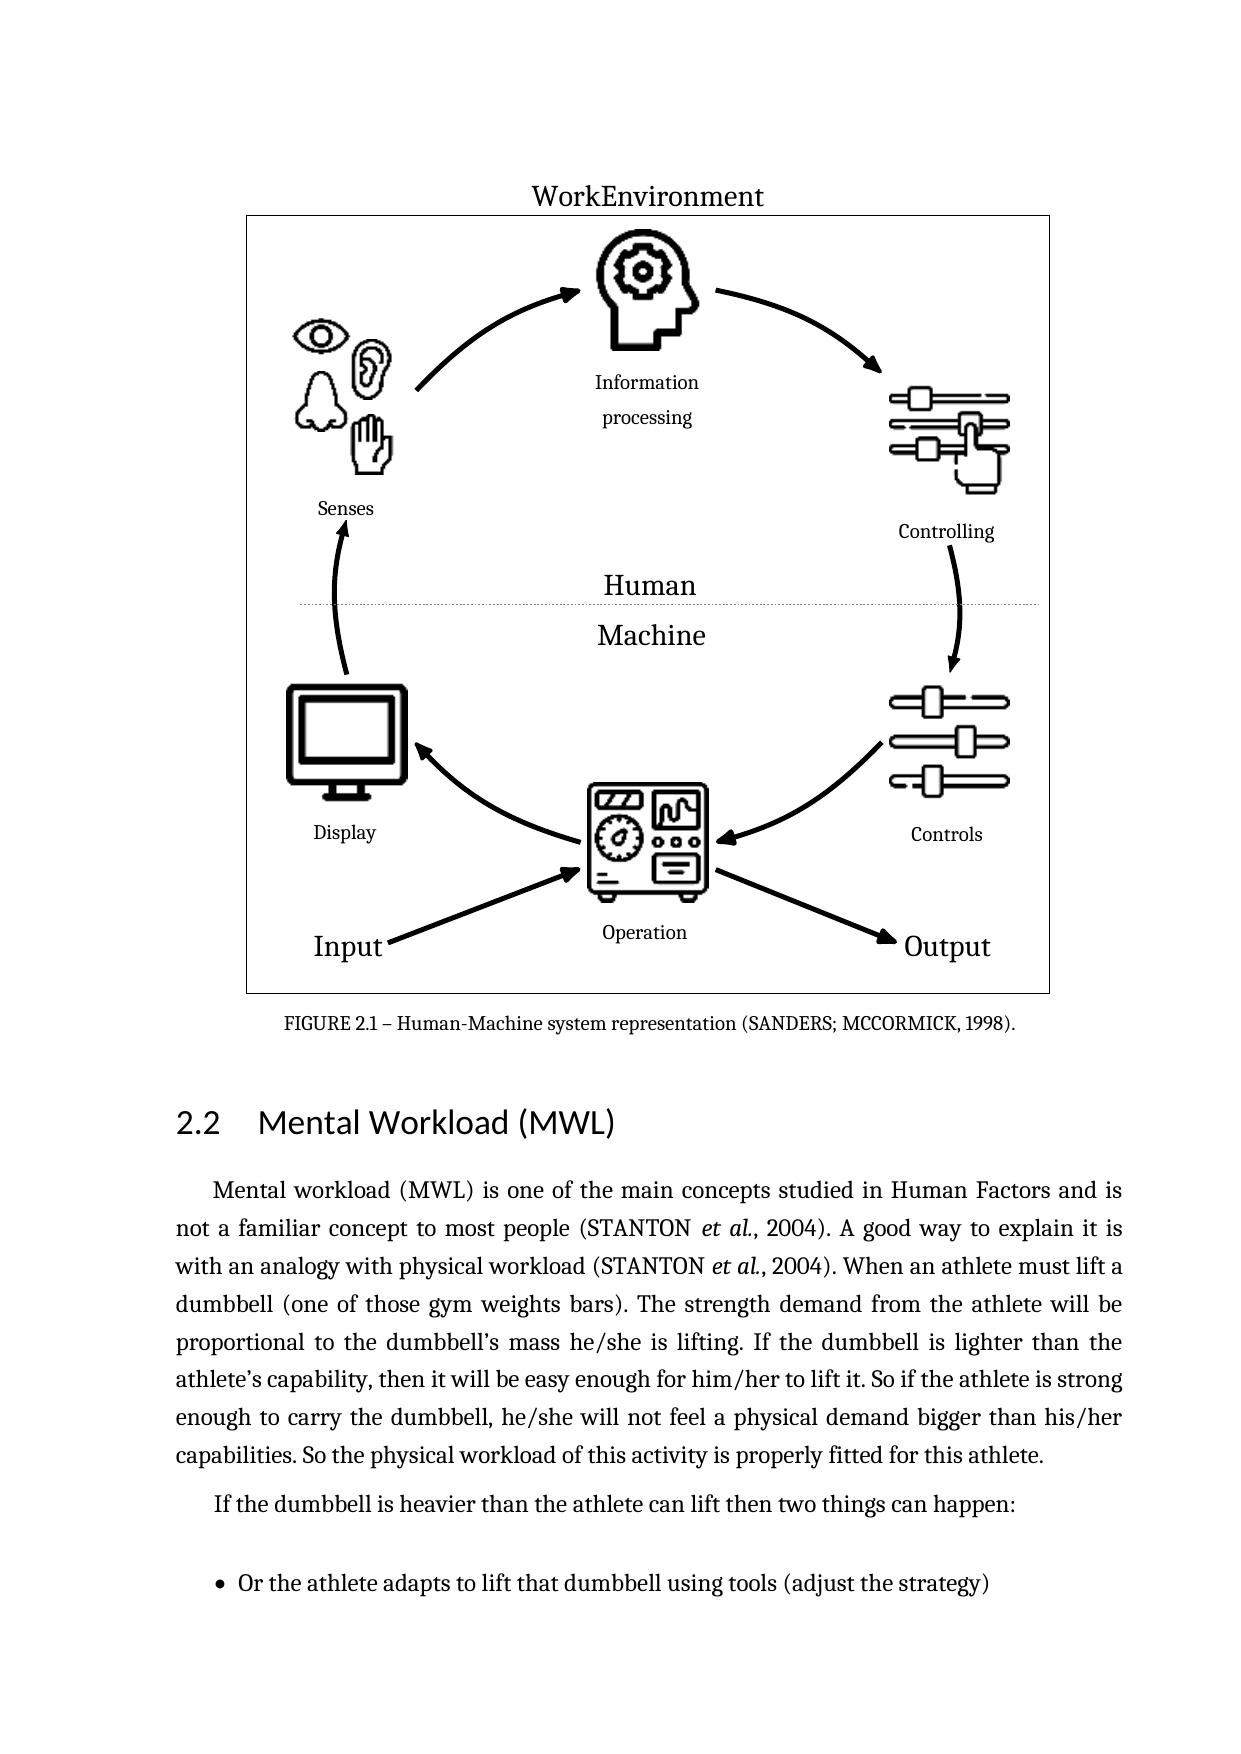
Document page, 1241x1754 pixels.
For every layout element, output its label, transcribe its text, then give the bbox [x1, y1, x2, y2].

list Or the athlete adapts to lift that dumbbell using tools (adjust the strategy) [214, 1567, 1124, 1597]
text FIGURE 2.1 – Human-Machine system representation (SANDERS; MCCORMICK, 1998). [191, 1011, 1108, 1035]
text Mental workload (MWL) is one of the main concepts studied in Human Factors and is not a familiar concept to most people (STANTON et al., 2004). A good way to explain it is with an analogy with physical workload (STANTON et al., 2004). When an athlete must lift a dumbbell (one of those gym weights bars). The strength demand from the athlete will be proportional to the dumbbell’s mass he/she is lifting. If the dumbbell is lighter than the athlete’s capability, then it will be easy enough for him/her to lift it. So if the athlete is strong enough to carry the dumbbell, he/she will not feel a physical demand bigger than his/her capabilities. So the physical workload of this activity is properly fitted for this athlete. [176, 1176, 1124, 1470]
picture [889, 681, 1010, 803]
text If the dumbbell is heavier than the athlete can lift then two things can happen: [214, 1490, 1124, 1519]
picture [587, 229, 709, 351]
picture [286, 681, 408, 803]
subtitle Mental Workload (MWL) [176, 1100, 1125, 1143]
picture [291, 306, 403, 475]
picture [889, 380, 1010, 501]
picture [587, 782, 709, 903]
